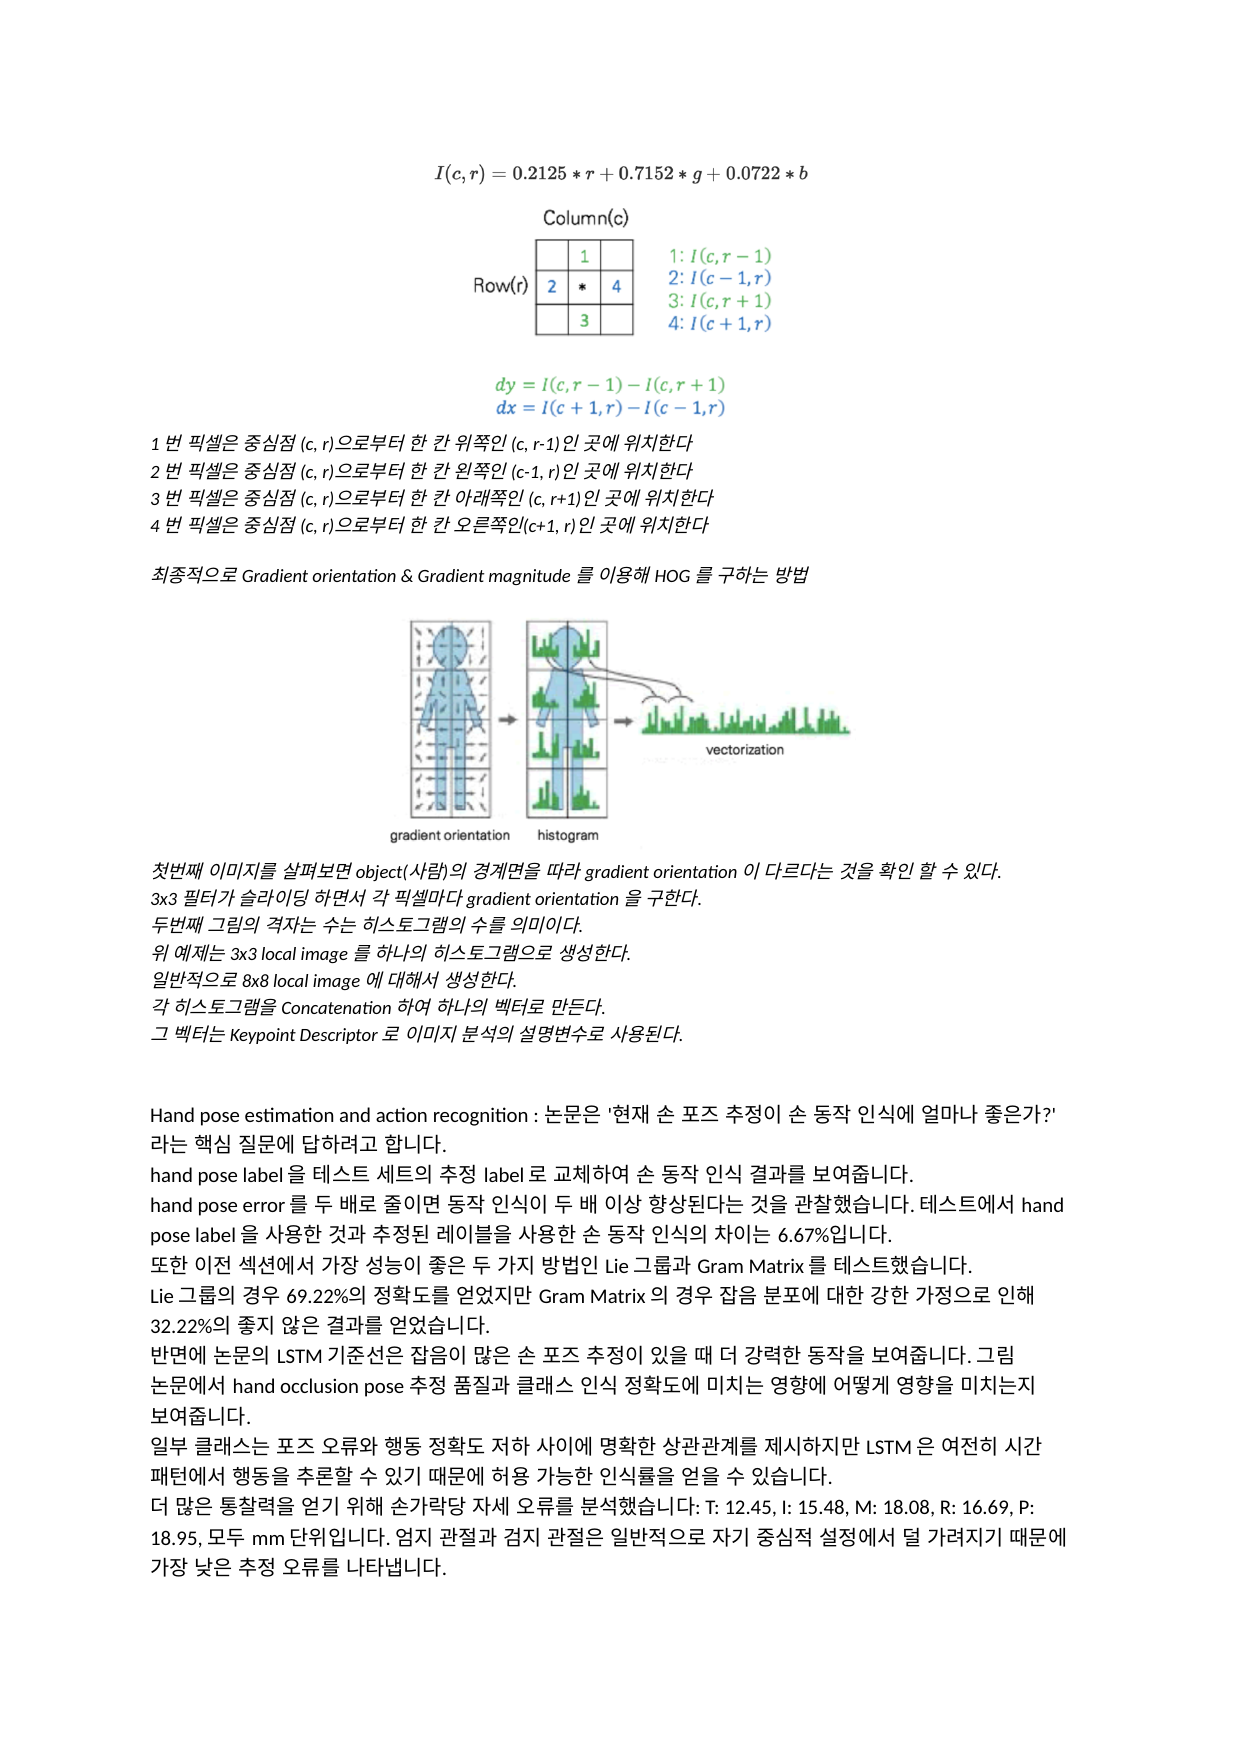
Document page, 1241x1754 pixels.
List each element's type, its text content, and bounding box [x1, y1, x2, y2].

text 일부 클래스는 포즈 오류와 행동 정확도 저하 사이에 명확한 상관관계를 제시하지만 LSTM은 여전히 ​​시간 패턴에서 행동을 추론할 수 있기 때문에 허용 가능한 인식률을 얻을 수 있습니다. [150, 1430, 1090, 1491]
picture [420, 150, 820, 429]
text Hand pose estimation and action recognition : 논문은 '현재 손 포즈 추정이 손 동작 인식에 얼마나 좋은가?'라는 핵심 질문에 답하려고 합니다. [150, 1098, 1090, 1158]
text 또한 이전 섹션에서 가장 성능이 좋은 두 가지 방법인 Lie 그룹과 Gram Matrix를 테스트했습니다. [150, 1249, 1090, 1279]
text 반면에 논문의 LSTM 기준선은 잡음이 많은 손 포즈 추정이 있을 때 더 강력한 동작을 보여줍니다. 그림 논문에서 hand occlusion pose 추정 품질과 클래스 인식 정확도에 미치는 영향에 어떻게 영향을 미치는지 보여줍니다. [150, 1339, 1090, 1430]
picture [384, 610, 856, 857]
text Lie 그룹의 경우 69.22%의 정확도를 얻었지만 Gram Matrix의 경우 잡음 분포에 대한 강한 가정으로 인해 32.22%의 좋지 않은 결과를 얻었습니다. [150, 1279, 1090, 1339]
text 위 예제는 3x3 local image를 하나의 히스토그램으로 생성한다. [150, 938, 1090, 966]
text 두번째 그림의 격자는 수는 히스토그램의 수를 의미이다. [150, 911, 1090, 938]
text 더 많은 통찰력을 얻기 위해 손가락당 자세 오류를 분석했습니다: T: 12.45, I: 15.48, M: 18.08, R: 16.69, P: 18.95, 모두 mm 단위입니다. 엄지 관절과 검지 관절은 일반적으로 자기 중심적 설정에서 덜 가려지기 때문에 가장 낮은 추정 오류를 나타냅니다. [150, 1491, 1090, 1581]
text hand pose label을 테스트 세트의 추정 label로 교체하여 손 동작 인식 결과를 보여줍니다. [150, 1158, 1090, 1188]
text 첫번째 이미지를 살펴보면 object(사람)의 경계면을 따라 gradient orientation이 다르다는 것을 확인 할 수 있다. [150, 857, 1090, 884]
text 일반적으로 8x8 local image에 대해서 생성한다. [150, 966, 1090, 993]
text 1번 픽셀은 중심점 (c, r)으로부터 한 칸 위쪽인 (c, r-1)인 곳에 위치한다 [150, 429, 1090, 456]
text 2번 픽셀은 중심점 (c, r)으로부터 한 칸 왼쪽인 (c-1, r)인 곳에 위치한다 [150, 456, 1090, 483]
text 3x3 필터가 슬라이딩 하면서 각 픽셀마다 gradient orientation을 구한다. [150, 884, 1090, 911]
text 4번 픽셀은 중심점 (c, r)으로부터 한 칸 오른쪽인(c+1, r)인 곳에 위치한다 [150, 511, 1090, 538]
text 그 벡터는 Keypoint Descriptor로 이미지 분석의 설명변수로 사용된다. [150, 1020, 1090, 1047]
text hand pose error를 두 배로 줄이면 동작 인식이 두 배 이상 향상된다는 것을 관찰했습니다. 테스트에서 hand pose label을 사용한 것과 추정된 레이블을 사용한 손 동작 인식의 차이는 6.67%입니다. [150, 1188, 1090, 1249]
text 각 히스토그램을 Concatenation하여 하나의 벡터로 만든다. [150, 993, 1090, 1020]
text 최종적으로 Gradient orientation & Gradient magnitude를 이용해 HOG를 구하는 방법 [150, 561, 1090, 588]
text 3번 픽셀은 중심점 (c, r)으로부터 한 칸 아래쪽인 (c, r+1)인 곳에 위치한다 [150, 483, 1090, 511]
